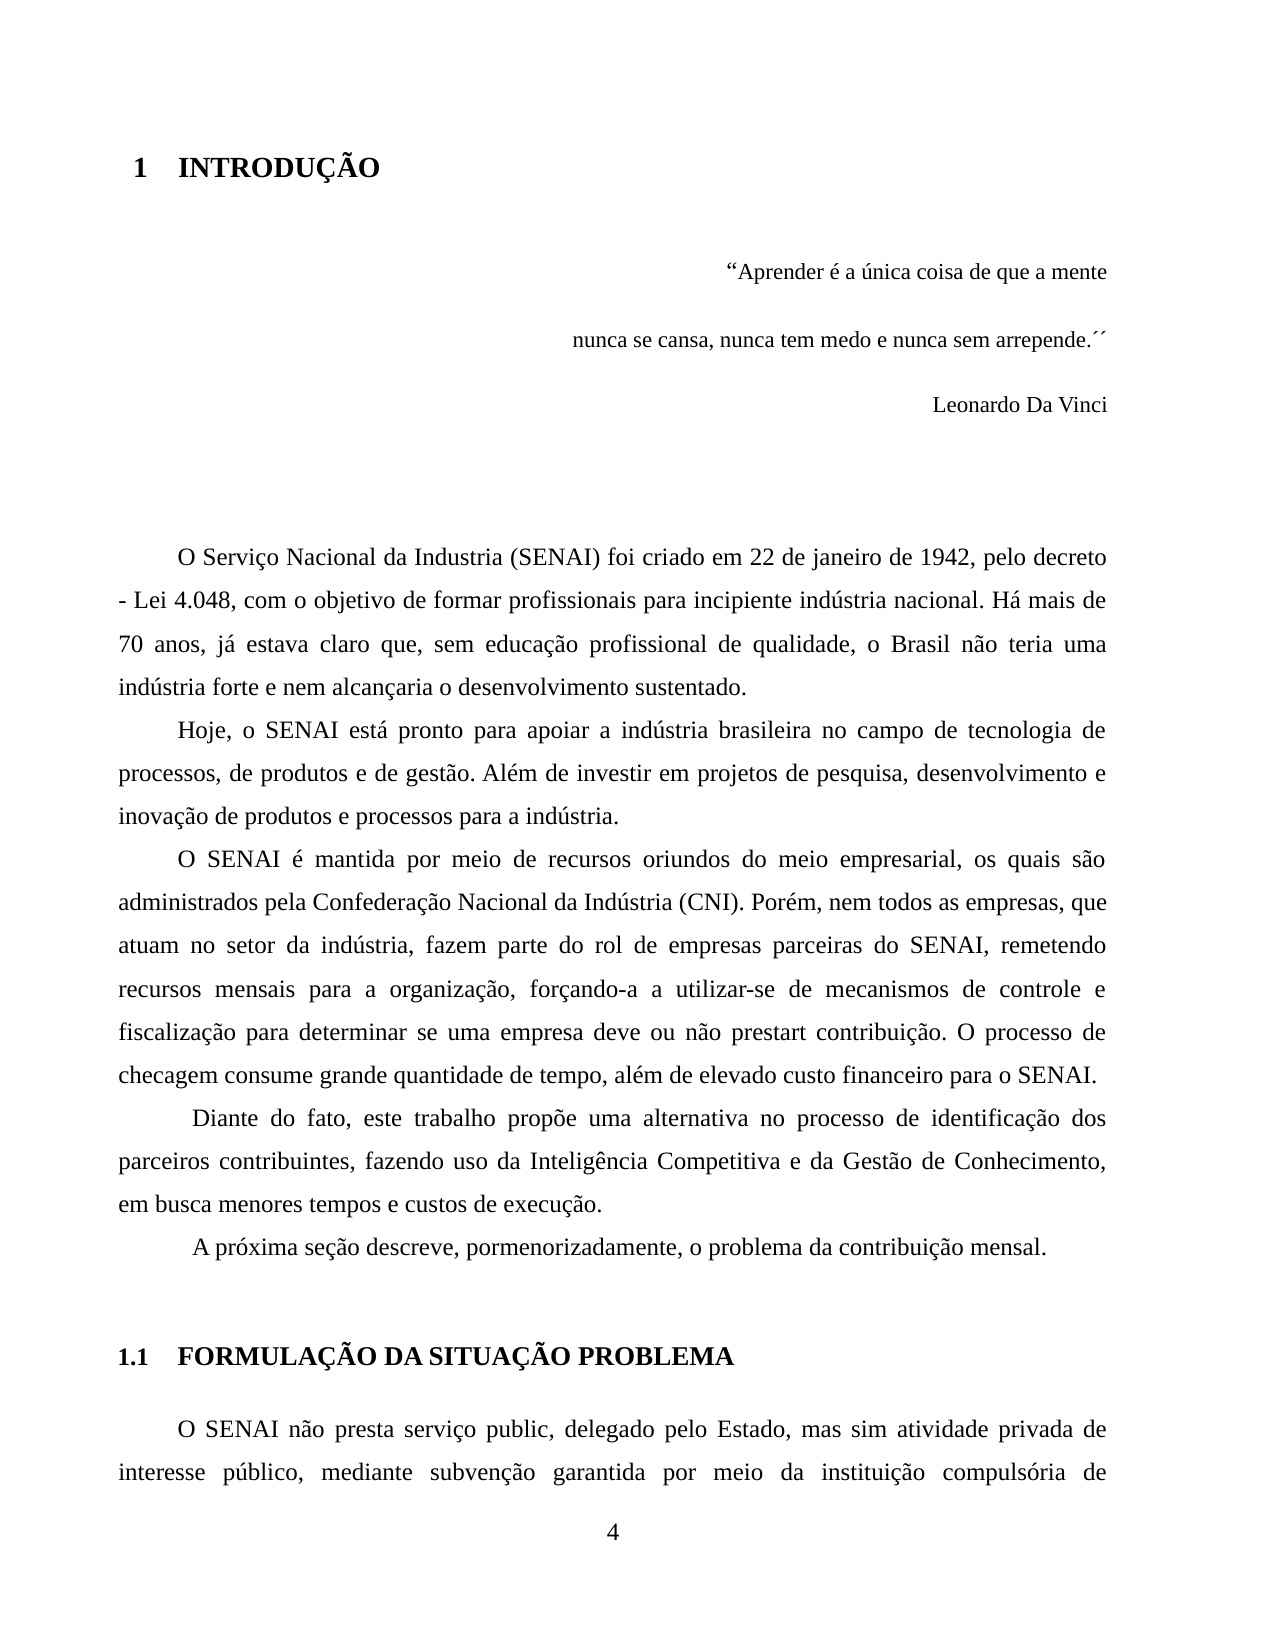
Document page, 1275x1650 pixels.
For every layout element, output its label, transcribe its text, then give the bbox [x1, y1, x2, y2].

subtitle FORMULAÇÃO DA SITUAÇÃO PROBLEMA [117, 1339, 1107, 1371]
text Leonardo Da Vinci [281, 391, 1107, 417]
text O SENAI é mantida por meio de recursos oriundos do meio empresarial, os quais são administrados pela Confederação Nacional da Indústria (CNI). Porém, nem todos as empresas, que atuam no setor da indústria, fazem parte do rol de empresas parceiras do SENAI, remetendo recursos mensais para a organização, forçando-a a utilizar-se de mecanismos de controle e fiscalização para determinar se uma empresa deve ou não prestart contribuição. O processo de checagem consume grande quantidade de tempo, além de elevado custo financeiro para o SENAI. [118, 844, 1107, 1089]
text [118, 1414, 1107, 1486]
text Hoje, o SENAI está pronto para apoiar a indústria brasileira no campo de tecnologia de processos, de produtos e de gestão. Além de investir em projetos de pesquisa, desenvolvimento e inovação de produtos e processos para a indústria. [118, 715, 1107, 830]
subtitle INTRODUÇÃO [133, 150, 1107, 183]
text “Aprender é a única coisa de que a mente [281, 256, 1107, 284]
text A próxima seção descreve, pormenorizadamente, o problema da contribuição mensal. [118, 1232, 1107, 1261]
text O Serviço Nacional da Industria (SENAI) foi criado em 22 de janeiro de 1942, pelo decreto - Lei 4.048, com o objetivo de formar profissionais para incipiente indústria nacional. Há mais de 70 anos, já estava claro que, sem educação profissional de qualidade, o Brasil não teria uma indústria forte e nem alcançaria o desenvolvimento sustentado. [118, 542, 1107, 701]
text nunca se cansa, nunca tem medo e nunca sem arrepende.´´ [281, 326, 1107, 352]
text Diante do fato, este trabalho propõe uma alternativa no processo de identificação dos parceiros contribuintes, fazendo uso da Inteligência Competitiva e da Gestão de Conhecimento, em busca menores tempos e custos de execução. [118, 1103, 1107, 1218]
